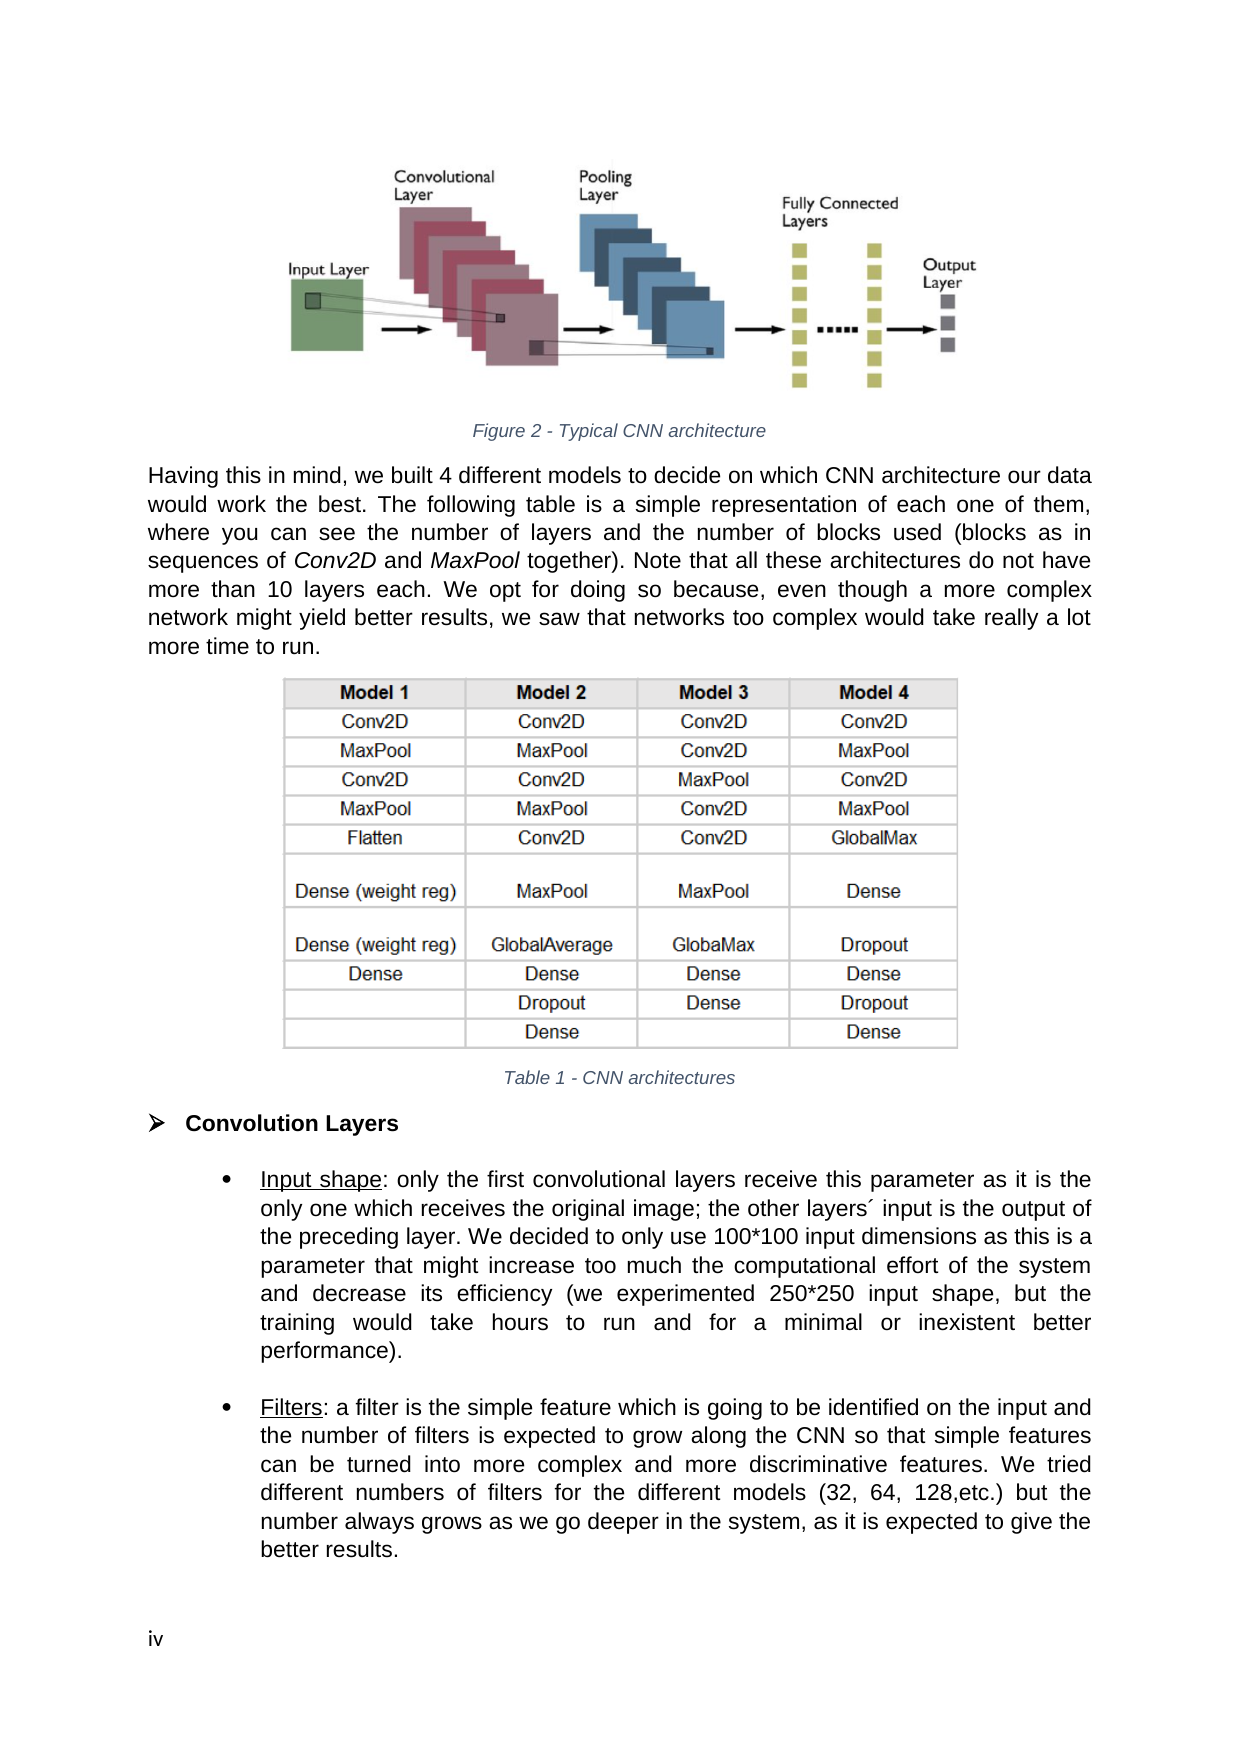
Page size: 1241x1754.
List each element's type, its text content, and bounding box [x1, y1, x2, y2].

picture [253, 147, 987, 401]
text Having this in mind, we built 4 different models to decide on which CNN architecture our data would work the best. The following table is a simple representation of each one of them, where you can see the number of layers and the number of blocks used (blocks as in sequences of Conv2D and MaxPool together). Note that all these architectures do not have more than 10 layers each. We opt for doing so because, even though a more complex network might yield better results, we saw that networks too complex would take really a lot more time to run. [148, 462, 1092, 659]
list Convolution Layers [148, 1109, 1092, 1136]
list Input shape: only the first convolutional layers receive this parameter as it is the only one which receives the original image; the other layers´ input is the output of the preceding layer. We decided to only use 100*100 input dimensions as this is a parameter that might increase too much the computational effort of the system and decrease its efficiency (we experimented 250*250 input shape, but the training would take hours to run and for a minimal or inexistent better performance). [223, 1166, 1092, 1363]
list Filters: a filter is the simple feature which is going to be identified on the input and the number of filters is expected to grow along the CNN so that simple features can be turned into more complex and more discriminative features. We tried different numbers of filters for the different models (32, 64, 128,etc.) but the number always grows as we go deeper in the system, as it is expected to give the better results. [223, 1394, 1092, 1562]
text Table 1 - CNN architectures [148, 1067, 1092, 1089]
text Figure 2 - Typical CNN architecture [148, 420, 1092, 441]
picture [282, 677, 959, 1049]
